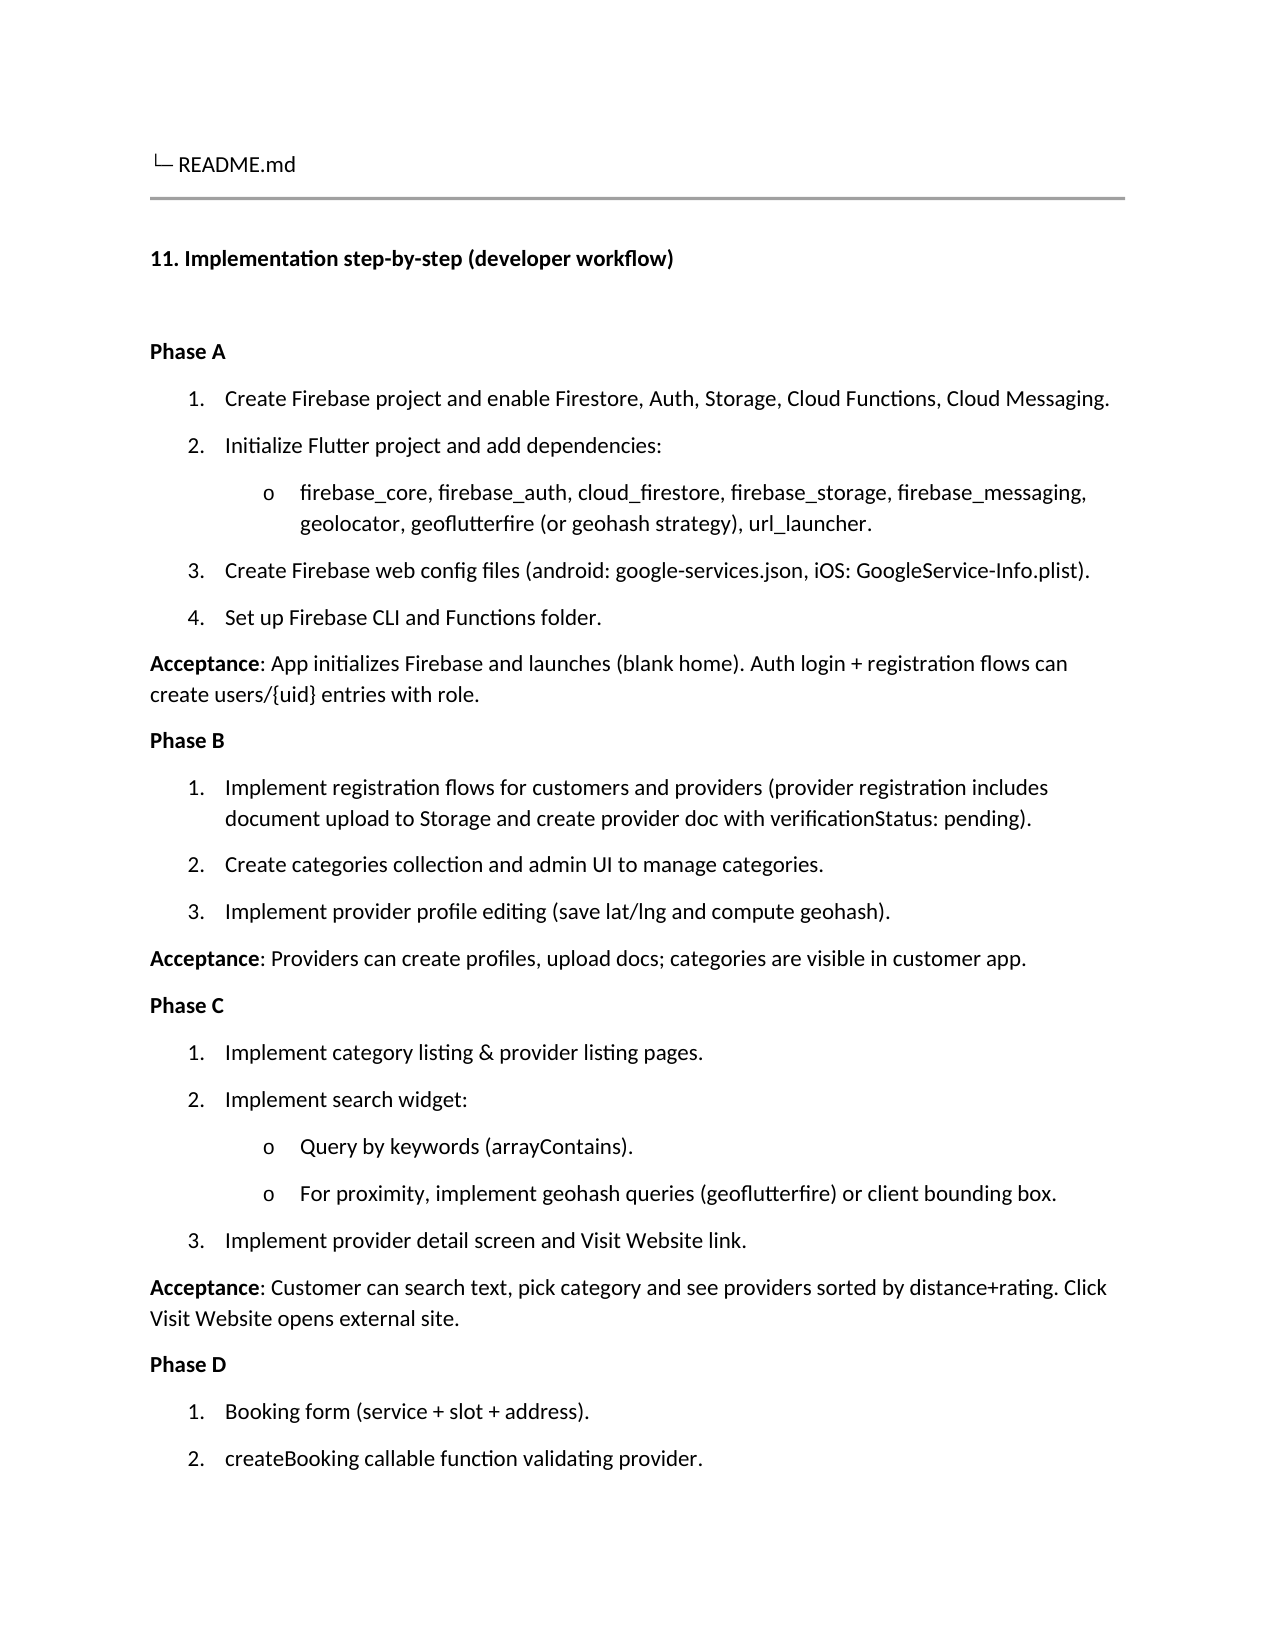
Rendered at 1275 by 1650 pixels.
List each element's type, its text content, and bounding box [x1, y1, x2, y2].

list Implement category listing & provider listing pages. [187, 1038, 1125, 1066]
text Phase C [150, 991, 1125, 1019]
list For proximity, implement geohash queries (geoflutterfire) or client bounding box. [262, 1179, 1125, 1208]
text Phase B [150, 727, 1125, 754]
list Implement search widget: [187, 1085, 1125, 1113]
list Create Firebase project and enable Firestore, Auth, Storage, Cloud Functions, Cloud Messaging. [187, 384, 1125, 412]
list Implement provider detail screen and Visit Website link. [187, 1227, 1125, 1254]
text Acceptance: App initializes Firebase and launches (blank home). Auth login + registration flows can create users/{uid} entries with role. [150, 649, 1125, 708]
list Create Firebase web config files (android: google-services.json, iOS: GoogleService-Info.plist). [187, 556, 1125, 584]
text └─ README.md [150, 150, 1125, 178]
list Implement provider profile editing (save lat/lng and compute geohash). [187, 897, 1125, 925]
list Set up Firebase CLI and Functions folder. [187, 603, 1125, 631]
text Acceptance: Customer can search text, pick category and see providers sorted by distance+rating. Click Visit Website opens external site. [150, 1273, 1125, 1332]
text Phase D [150, 1351, 1125, 1378]
text Phase A [150, 337, 1125, 366]
text 11. Implementation step-by-step (developer workflow) [150, 244, 1125, 272]
list Create categories collection and admin UI to manage categories. [187, 851, 1125, 878]
list Query by keywords (arrayContains). [262, 1132, 1125, 1160]
list Implement registration flows for customers and providers (provider registration includes document upload to Storage and create provider doc with verificationStatus: pending). [187, 773, 1125, 832]
list Booking form (service + slot + address). [187, 1397, 1125, 1425]
list createBooking callable function validating provider. [187, 1444, 1125, 1472]
text Acceptance: Providers can create profiles, upload docs; categories are visible in customer app. [150, 944, 1125, 972]
list firebase_core, firebase_auth, cloud_firestore, firebase_storage, firebase_messaging, geolocator, geoflutterfire (or geohash strategy), url_launcher. [262, 478, 1125, 537]
list Initialize Flutter project and add dependencies: [187, 431, 1125, 459]
